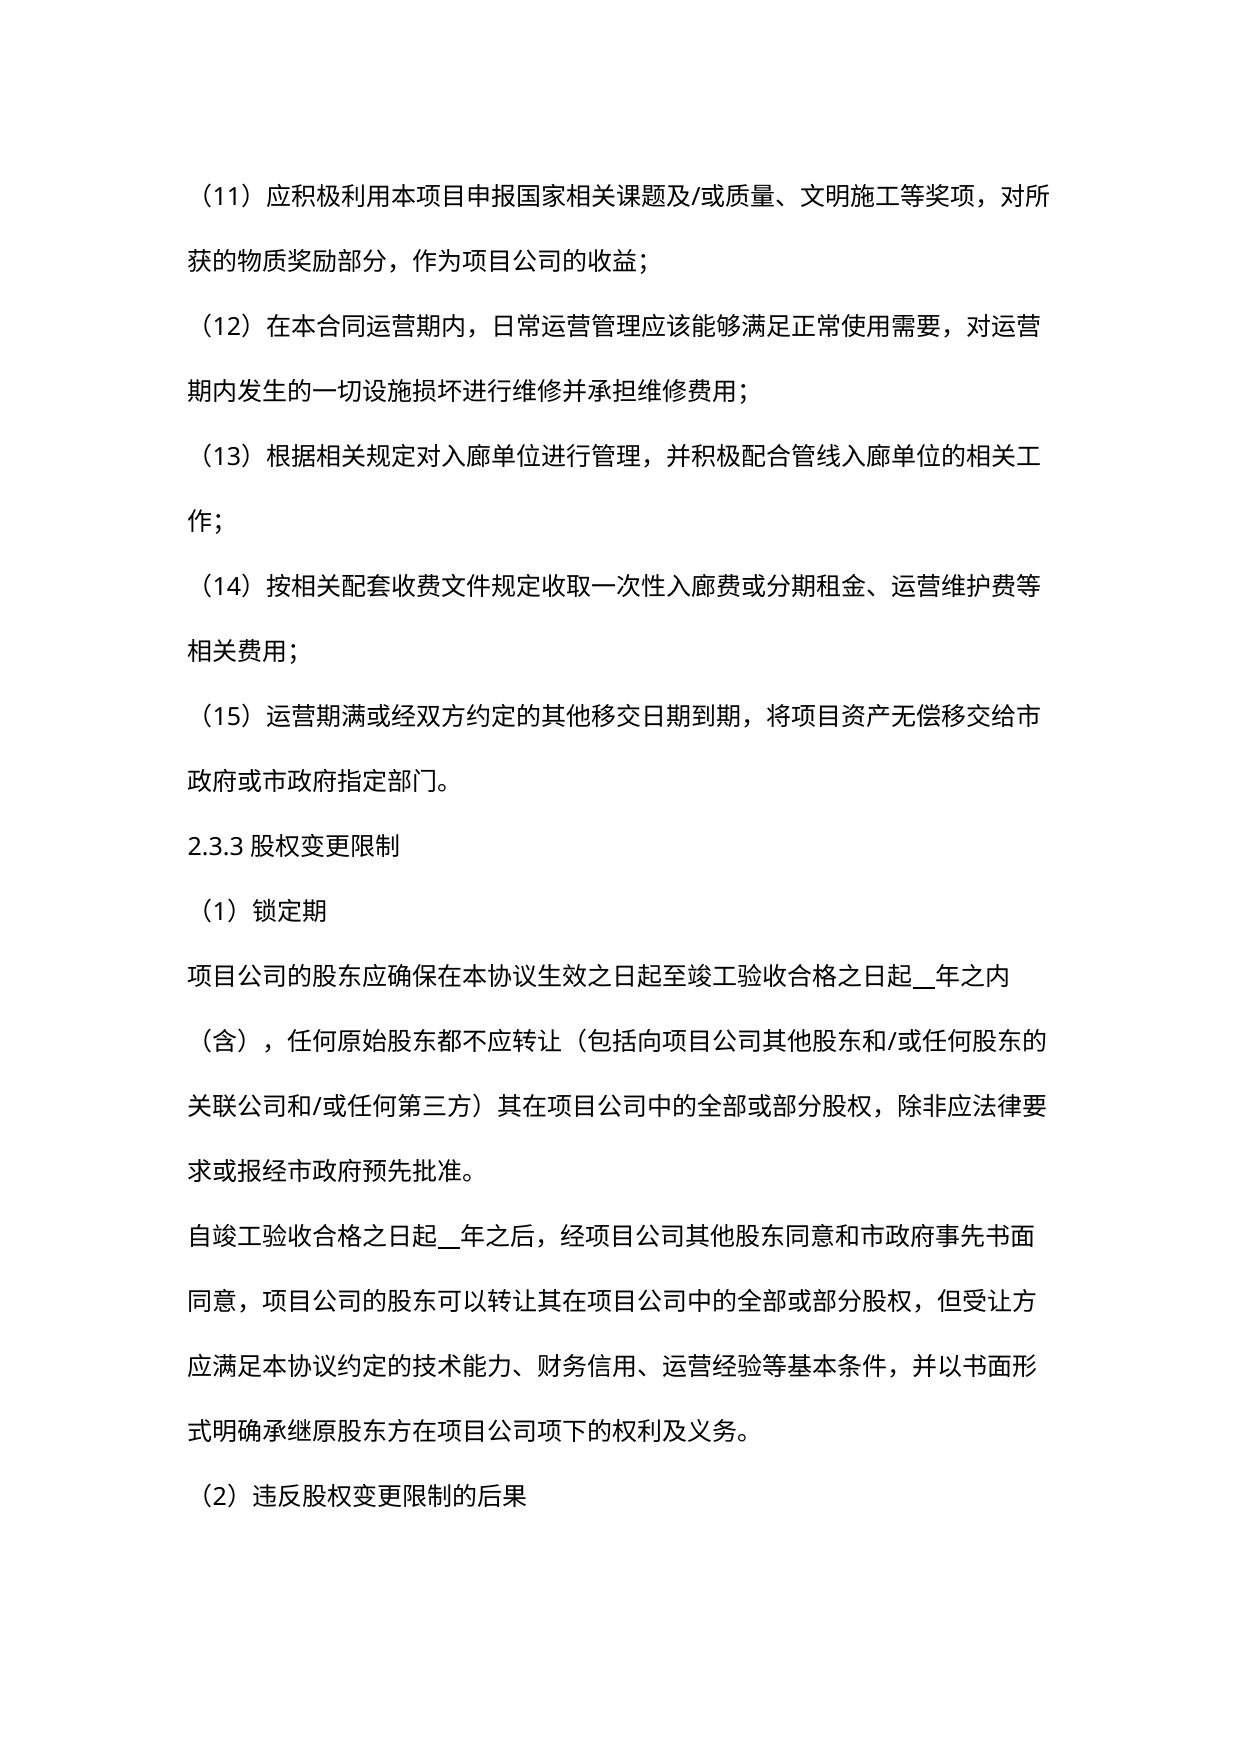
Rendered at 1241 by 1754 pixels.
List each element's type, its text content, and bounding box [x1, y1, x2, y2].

text （15）运营期满或经双方约定的其他移交日期到期，将项目资产无偿移交给市政府或市政府指定部门。 [187, 682, 1053, 812]
text 2.3.3 股权变更限制 [187, 812, 1053, 877]
text （11）应积极利用本项目申报国家相关课题及/或质量、文明施工等奖项，对所获的物质奖励部分，作为项目公司的收益； [187, 162, 1053, 292]
text （2）违反股权变更限制的后果 [187, 1462, 1053, 1527]
text （14）按相关配套收费文件规定收取一次性入廊费或分期租金、运营维护费等相关费用； [187, 552, 1053, 682]
text （1）锁定期 [187, 877, 1053, 942]
text （13）根据相关规定对入廊单位进行管理，并积极配合管线入廊单位的相关工作； [187, 422, 1053, 552]
text 自竣工验收合格之日起 年之后，经项目公司其他股东同意和市政府事先书面同意，项目公司的股东可以转让其在项目公司中的全部或部分股权，但受让方应满足本协议约定的技术能力、财务信用、运营经验等基本条件，并以书面形式明确承继原股东方在项目公司项下的权利及义务。 [187, 1202, 1053, 1462]
text （12）在本合同运营期内，日常运营管理应该能够满足正常使用需要，对运营期内发生的一切设施损坏进行维修并承担维修费用； [187, 292, 1053, 422]
text 项目公司的股东应确保在本协议生效之日起至竣工验收合格之日起 年之内（含），任何原始股东都不应转让（包括向项目公司其他股东和/或任何股东的关联公司和/或任何第三方）其在项目公司中的全部或部分股权，除非应法律要求或报经市政府预先批准。 [187, 942, 1053, 1202]
